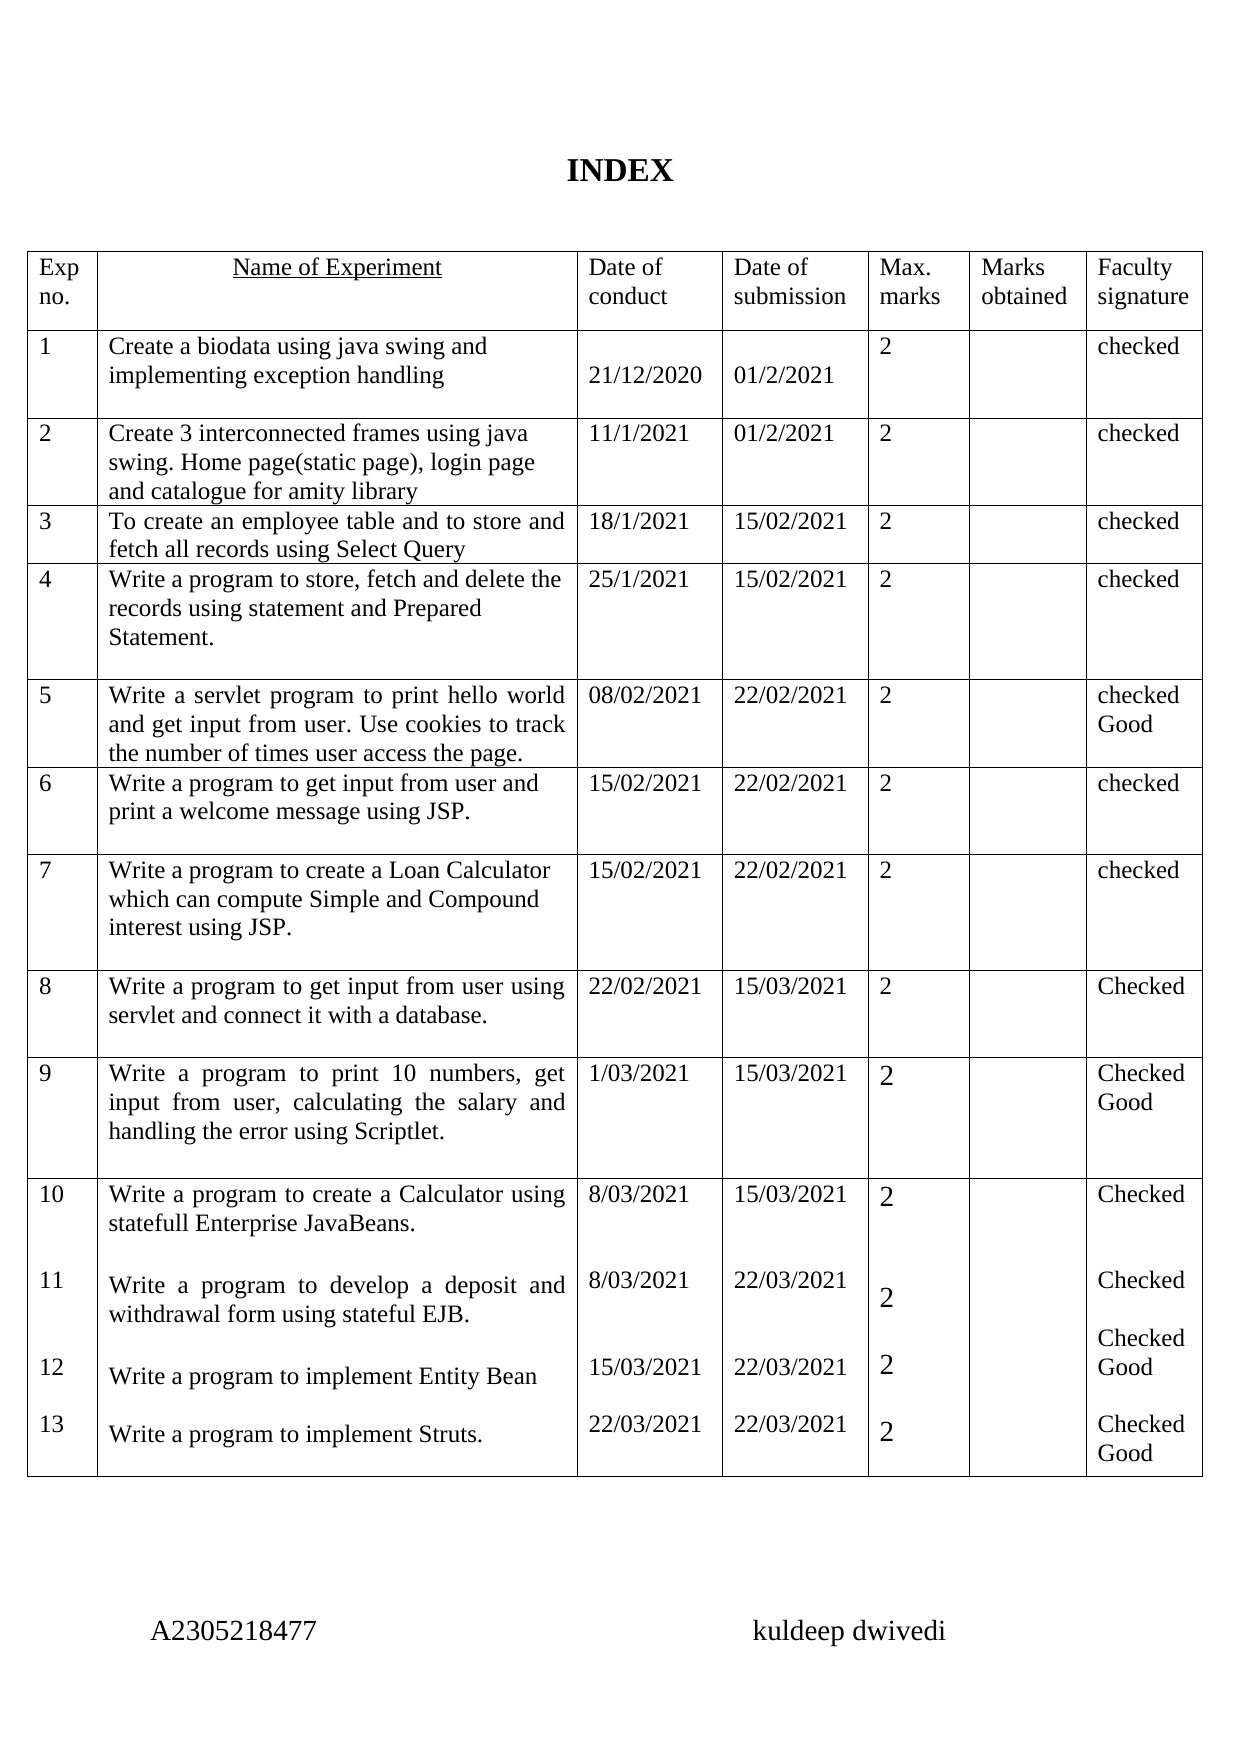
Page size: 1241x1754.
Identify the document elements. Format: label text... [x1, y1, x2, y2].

table_cell 1/03/2021 [578, 1058, 722, 1178]
table_cell 6 [28, 768, 97, 854]
table_cell 22/02/2021 [578, 971, 722, 1057]
table_cell Checked Good [1087, 1058, 1202, 1178]
table_cell Create a biodata using java swing and implementing exception handling [98, 331, 577, 417]
table_cell checked [1087, 564, 1202, 679]
table_cell 8 [28, 971, 97, 1057]
table_header Name of Experiment [98, 252, 577, 330]
table_cell Checked [1087, 971, 1202, 1057]
text INDEX [150, 150, 1090, 188]
table_cell 15/02/2021 [578, 768, 722, 854]
table_cell 8/03/2021 8/03/2021 15/03/2021 22/03/2021 [578, 1179, 722, 1476]
table_cell [970, 680, 1086, 767]
table_cell [970, 1058, 1086, 1178]
table_cell 2 2 2 2 [869, 1179, 969, 1476]
table_cell 5 [28, 680, 97, 767]
table_cell checked [1087, 331, 1202, 417]
table_cell Write a program to get input from user and print a welcome message using JSP. [98, 768, 577, 854]
table_cell [970, 855, 1086, 970]
table_cell 2 [869, 768, 969, 854]
table_cell [970, 331, 1086, 417]
table_cell Write a program to create a Loan Calculator which can compute Simple and Compound interest using JSP. [98, 855, 577, 970]
table_header Date of submission [723, 252, 868, 330]
table_cell [970, 971, 1086, 1057]
table_cell 22/02/2021 [723, 680, 868, 767]
table_cell Checked Checked Checked Good Checked Good [1087, 1179, 1202, 1476]
table_cell To create an employee table and to store and fetch all records using Select Query [98, 506, 577, 563]
table_cell 2 [869, 419, 969, 505]
table_cell checked [1087, 855, 1202, 970]
table_header Marks obtained [970, 252, 1086, 330]
table_cell 2 [28, 419, 97, 505]
table_cell checked [1087, 768, 1202, 854]
table_cell 15/03/2021 22/03/2021 22/03/2021 22/03/2021 [723, 1179, 868, 1476]
table_cell 01/2/2021 [723, 419, 868, 505]
table_cell 2 [869, 564, 969, 679]
table_cell 15/03/2021 [723, 971, 868, 1057]
table_cell Write a program to store, fetch and delete the records using statement and Prepared Statement. [98, 564, 577, 679]
table_cell 2 [869, 855, 969, 970]
table_cell 4 [28, 564, 97, 679]
table_cell 21/12/2020 [578, 331, 722, 417]
table_cell [970, 419, 1086, 505]
table_cell 2 [869, 971, 969, 1057]
table_cell 9 [28, 1058, 97, 1178]
table_cell 2 [869, 1058, 969, 1178]
table_cell 7 [28, 855, 97, 970]
table_header Max. marks [869, 252, 969, 330]
table_cell checked [1087, 506, 1202, 563]
table_cell 15/03/2021 [723, 1058, 868, 1178]
table_cell checked Good [1087, 680, 1202, 767]
table_cell 3 [28, 506, 97, 563]
table_cell [970, 1179, 1086, 1476]
table_cell 15/02/2021 [723, 564, 868, 679]
table_cell 2 [869, 506, 969, 563]
table_cell [970, 506, 1086, 563]
table_cell 2 [869, 680, 969, 767]
table_cell 18/1/2021 [578, 506, 722, 563]
table_header Faculty signature [1087, 252, 1202, 330]
table_cell 1 [28, 331, 97, 417]
table_cell 15/02/2021 [723, 506, 868, 563]
table_cell Create 3 interconnected frames using java swing. Home page(static page), login page and catalogue for amity library [98, 419, 577, 505]
table_cell 25/1/2021 [578, 564, 722, 679]
table_cell [970, 564, 1086, 679]
table_cell [970, 768, 1086, 854]
table_cell Write a program to create a Calculator using statefull Enterprise JavaBeans. Write a program to develop a deposit and withdrawal form using stateful EJB. Write a program to implement Entity Bean Write a program to implement Struts. [98, 1179, 577, 1476]
table_cell 08/02/2021 [578, 680, 722, 767]
table_cell 15/02/2021 [578, 855, 722, 970]
table_cell 22/02/2021 [723, 855, 868, 970]
table_cell Write a servlet program to print hello world and get input from user. Use cookies to track the number of times user access the page. [98, 680, 577, 767]
table_cell 2 [869, 331, 969, 417]
table_cell 11/1/2021 [578, 419, 722, 505]
table_header Exp no. [28, 252, 97, 330]
table_cell 10 11 12 13 [28, 1179, 97, 1476]
table_cell 01/2/2021 [723, 331, 868, 417]
table_cell Write a program to get input from user using servlet and connect it with a database. [98, 971, 577, 1057]
table_cell 22/02/2021 [723, 768, 868, 854]
table_cell checked [1087, 419, 1202, 505]
table_header Date of conduct [578, 252, 722, 330]
table_cell Write a program to print 10 numbers, get input from user, calculating the salary and handling the error using Scriptlet. [98, 1058, 577, 1178]
